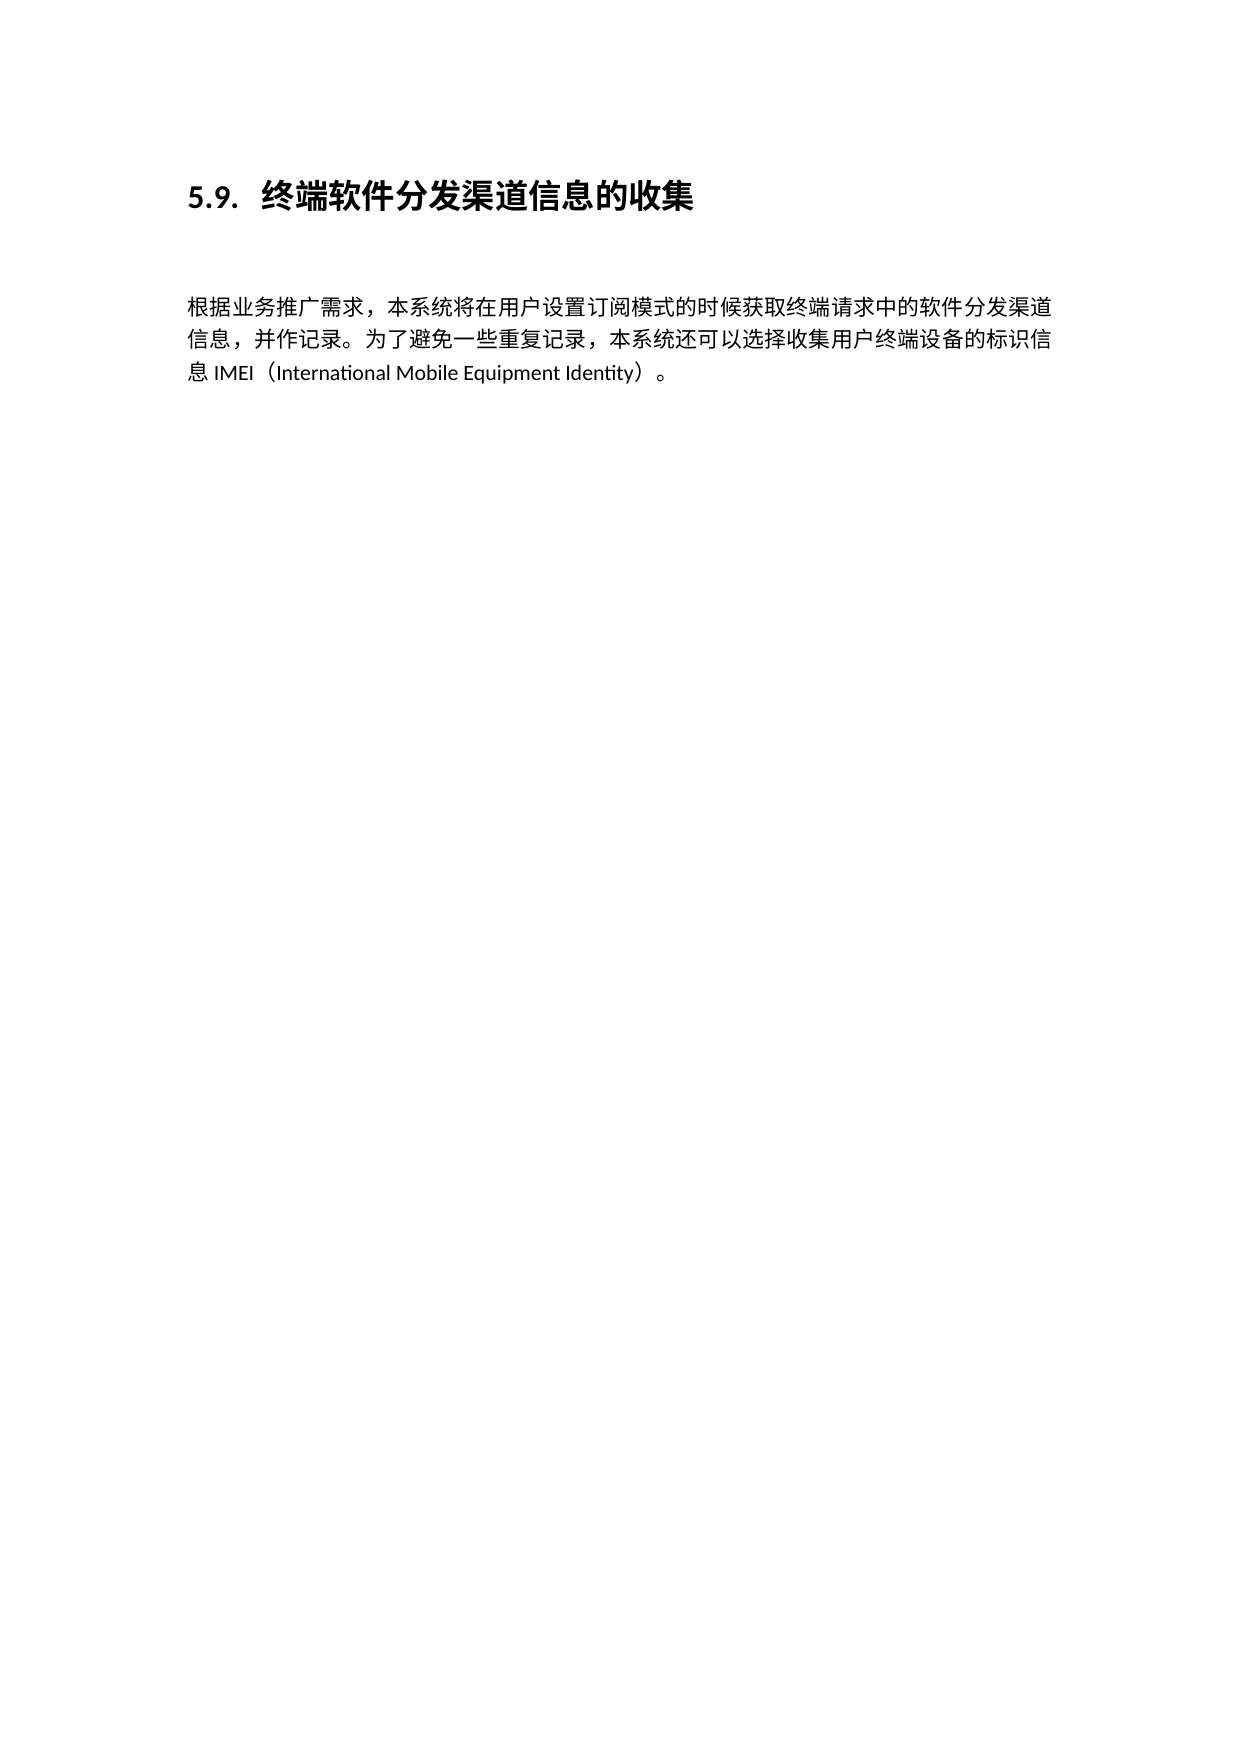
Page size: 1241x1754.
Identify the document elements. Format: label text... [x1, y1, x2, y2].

text 根据业务推广需求，本系统将在用户设置订阅模式的时候获取终端请求中的软件分发渠道信息，并作记录。为了避免一些重复记录，本系统还可以选择收集用户终端设备的标识信息IMEI（International Mobile Equipment Identity）。 [187, 289, 1053, 387]
subtitle 终端软件分发渠道信息的收集 [187, 162, 1053, 227]
